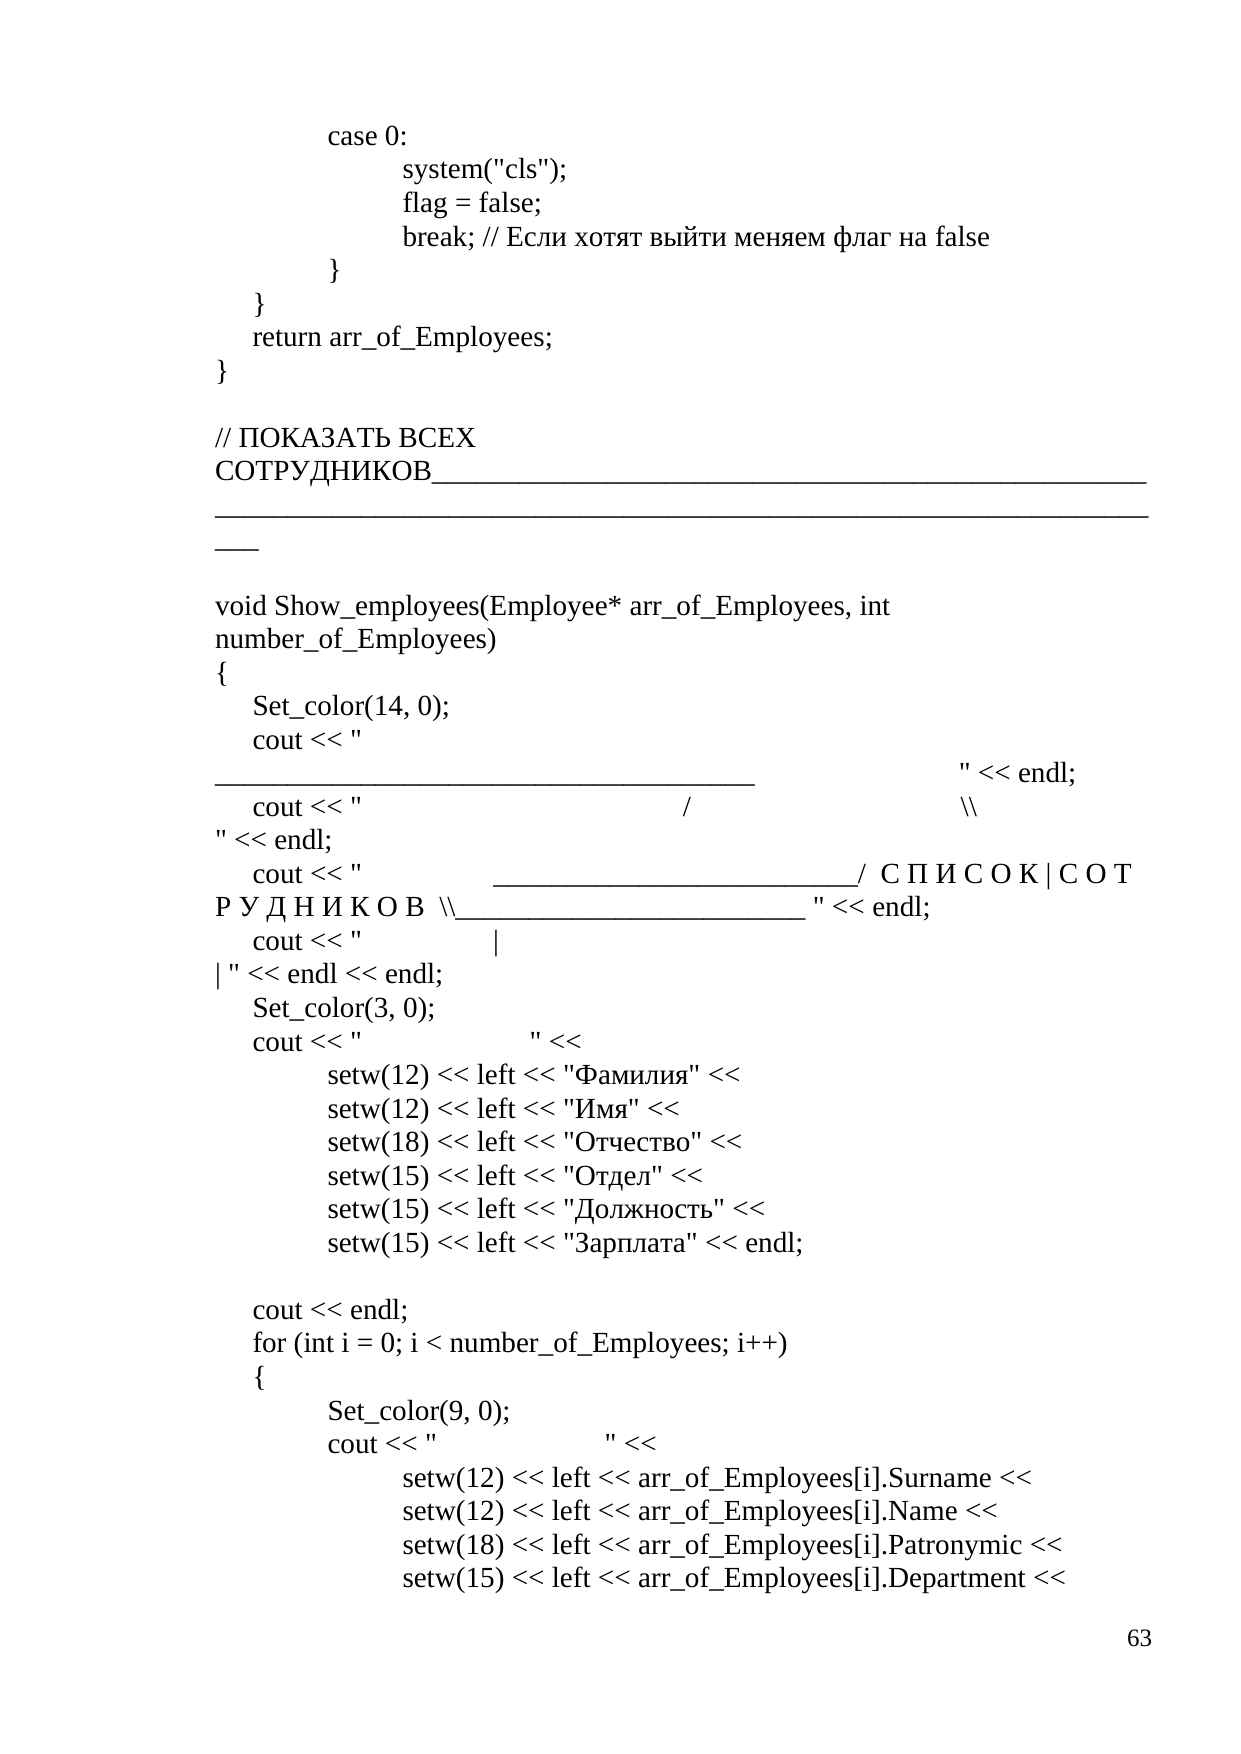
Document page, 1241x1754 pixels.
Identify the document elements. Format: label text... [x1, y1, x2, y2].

text cout << endl; [215, 1292, 1152, 1326]
text setw(12) << left << "Имя" << [215, 1091, 1152, 1124]
text Set_color(3, 0); [215, 990, 1152, 1024]
text setw(15) << left << "Зарплата" << endl; [215, 1225, 1152, 1258]
text Set_color(14, 0); [215, 688, 1152, 722]
text Set_color(9, 0); [215, 1393, 1152, 1426]
text void Show_employees(Employee* arr_of_Employees, int number_of_Employees) [215, 588, 1152, 655]
text cout << " " << [215, 1426, 1152, 1460]
text setw(15) << left << arr_of_Employees[i].Department << [215, 1560, 1152, 1594]
text setw(12) << left << arr_of_Employees[i].Name << [215, 1493, 1152, 1527]
text cout << " / \\ " << endl; [215, 789, 1152, 856]
text setw(15) << left << "Должность" << [215, 1191, 1152, 1225]
text for (int i = 0; i < number_of_Employees; i++) [215, 1326, 1152, 1359]
text setw(15) << left << "Отдел" << [215, 1158, 1152, 1191]
text } [215, 252, 1152, 286]
text } [215, 286, 1152, 319]
text setw(18) << left << "Отчество" << [215, 1124, 1152, 1158]
text system("cls"); [215, 152, 1152, 185]
text cout << " | | " << endl << endl; [215, 923, 1152, 990]
text setw(18) << left << arr_of_Employees[i].Patronymic << [215, 1527, 1152, 1560]
text cout << " " << [215, 1024, 1152, 1057]
text return arr_of_Employees; [215, 319, 1152, 353]
text setw(12) << left << "Фамилия" << [215, 1057, 1152, 1091]
text { [215, 655, 1152, 688]
text setw(12) << left << arr_of_Employees[i].Surname << [215, 1460, 1152, 1493]
text cout << " _________________________/ С П И С О К | С О Т Р У Д Н И К О В \\________________________ " << endl; [215, 856, 1152, 923]
text } [215, 353, 1152, 386]
text break; // Если хотят выйти меняем флаг на false [215, 219, 1152, 252]
text { [215, 1359, 1152, 1393]
text // ПОКАЗАТЬ ВСЕХ СОТРУДНИКОВ____________________________________________________________________________________________________________________ [215, 420, 1152, 554]
text case 0: [215, 118, 1152, 152]
text cout << " _____________________________________ " << endl; [215, 722, 1152, 789]
text flag = false; [215, 185, 1152, 219]
